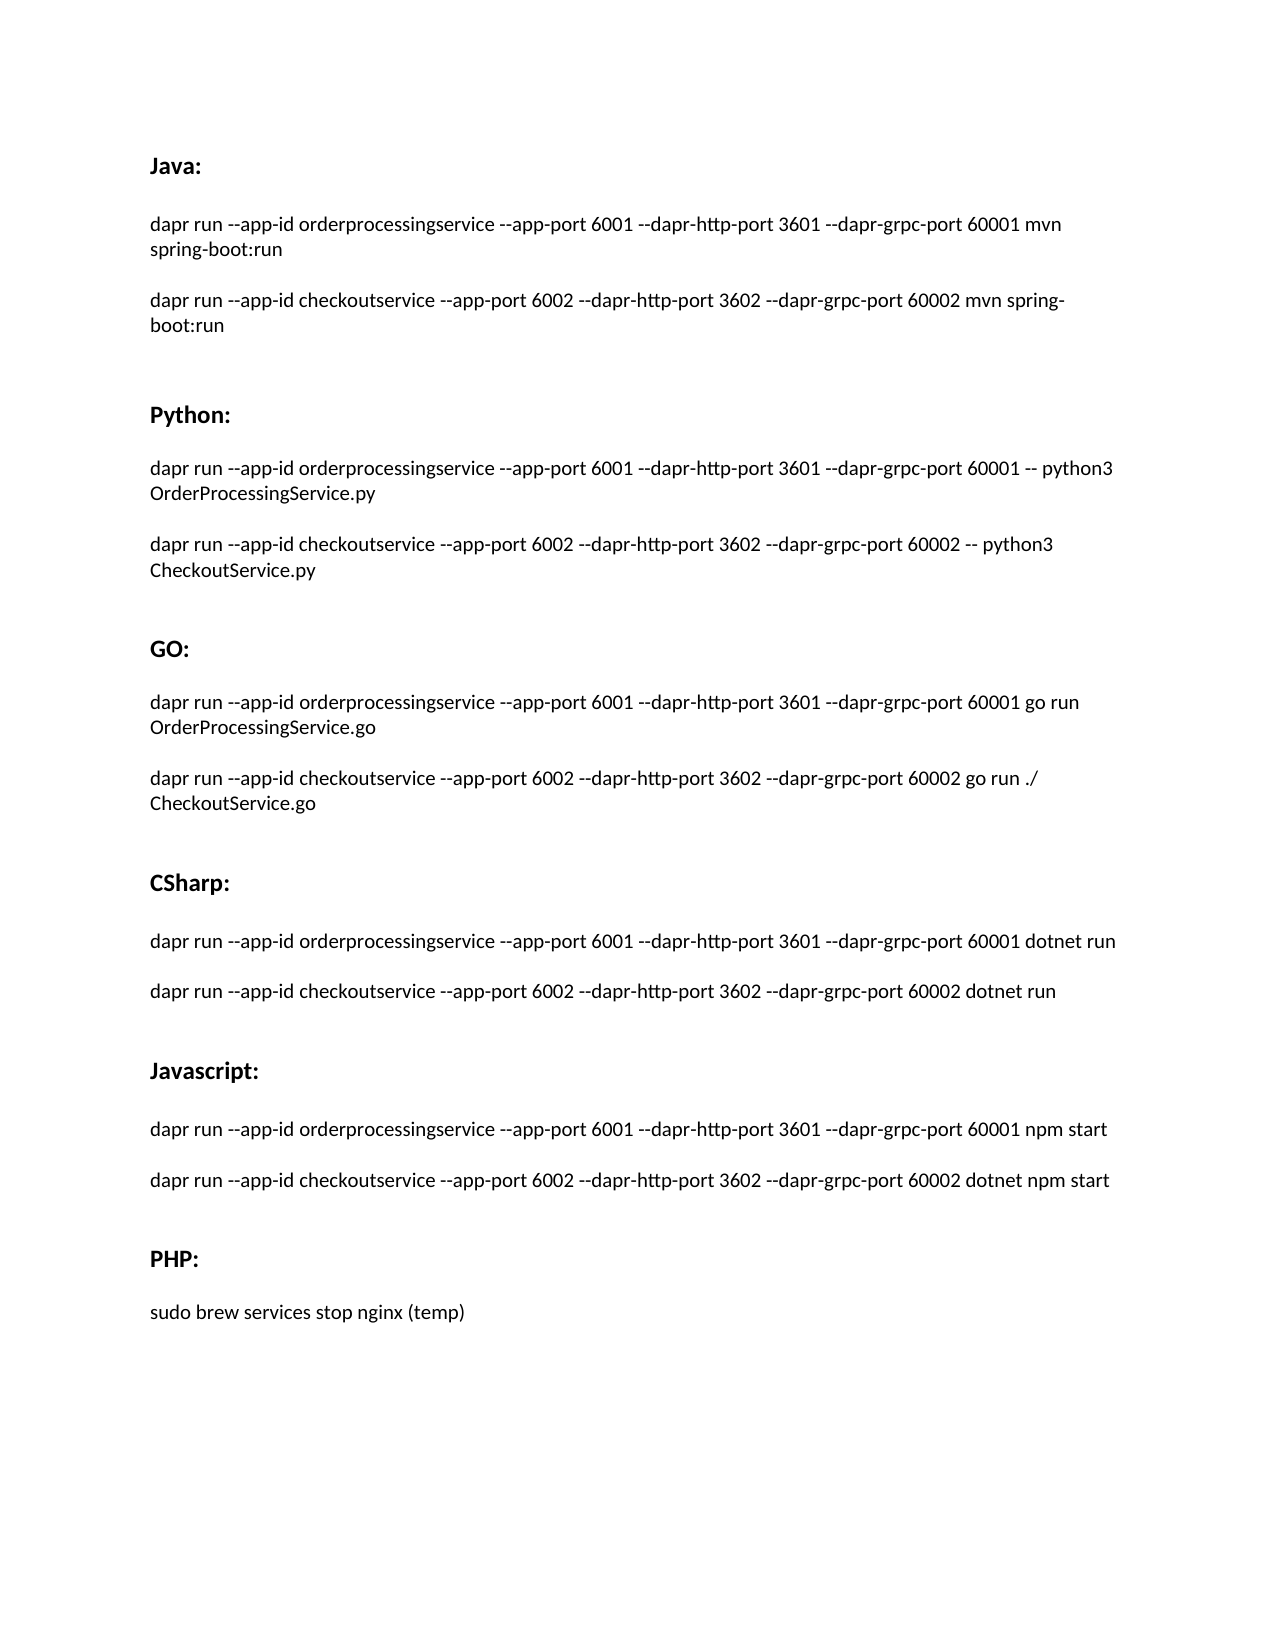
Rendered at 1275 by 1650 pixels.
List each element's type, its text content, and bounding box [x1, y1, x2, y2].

text Javascript: [150, 1055, 1125, 1086]
text Java: [150, 150, 1125, 181]
text dapr run --app-id checkoutservice --app-port 6002 --dapr-http-port 3602 --dapr-grpc-port 60002 dotnet run [150, 979, 1125, 1004]
text Python: [150, 399, 1125, 430]
text dapr run --app-id checkoutservice --app-port 6002 --dapr-http-port 3602 --dapr-grpc-port 60002 -- python3 CheckoutService.py [150, 531, 1125, 582]
text dapr run --app-id checkoutservice --app-port 6002 --dapr-http-port 3602 --dapr-grpc-port 60002 mvn spring-boot:run [150, 287, 1125, 338]
text dapr run --app-id orderprocessingservice --app-port 6001 --dapr-http-port 3601 --dapr-grpc-port 60001 -- python3 OrderProcessingService.py [150, 455, 1125, 506]
text dapr run --app-id orderprocessingservice --app-port 6001 --dapr-http-port 3601 --dapr-grpc-port 60001 dotnet run [150, 928, 1125, 953]
text dapr run --app-id orderprocessingservice --app-port 6001 --dapr-http-port 3601 --dapr-grpc-port 60001 mvn spring-boot:run [150, 211, 1125, 262]
text dapr run --app-id orderprocessingservice --app-port 6001 --dapr-http-port 3601 --dapr-grpc-port 60001 npm start [150, 1116, 1125, 1141]
text dapr run --app-id checkoutservice --app-port 6002 --dapr-http-port 3602 --dapr-grpc-port 60002 dotnet npm start [150, 1167, 1125, 1192]
text GO: [150, 633, 1125, 663]
text PHP: [150, 1243, 1125, 1274]
text dapr run --app-id checkoutservice --app-port 6002 --dapr-http-port 3602 --dapr-grpc-port 60002 go run ./ CheckoutService.go [150, 765, 1125, 816]
text CSharp: [150, 867, 1125, 897]
text dapr run --app-id orderprocessingservice --app-port 6001 --dapr-http-port 3601 --dapr-grpc-port 60001 go run OrderProcessingService.go [150, 689, 1125, 740]
text sudo brew services stop nginx (temp) [150, 1299, 1125, 1324]
